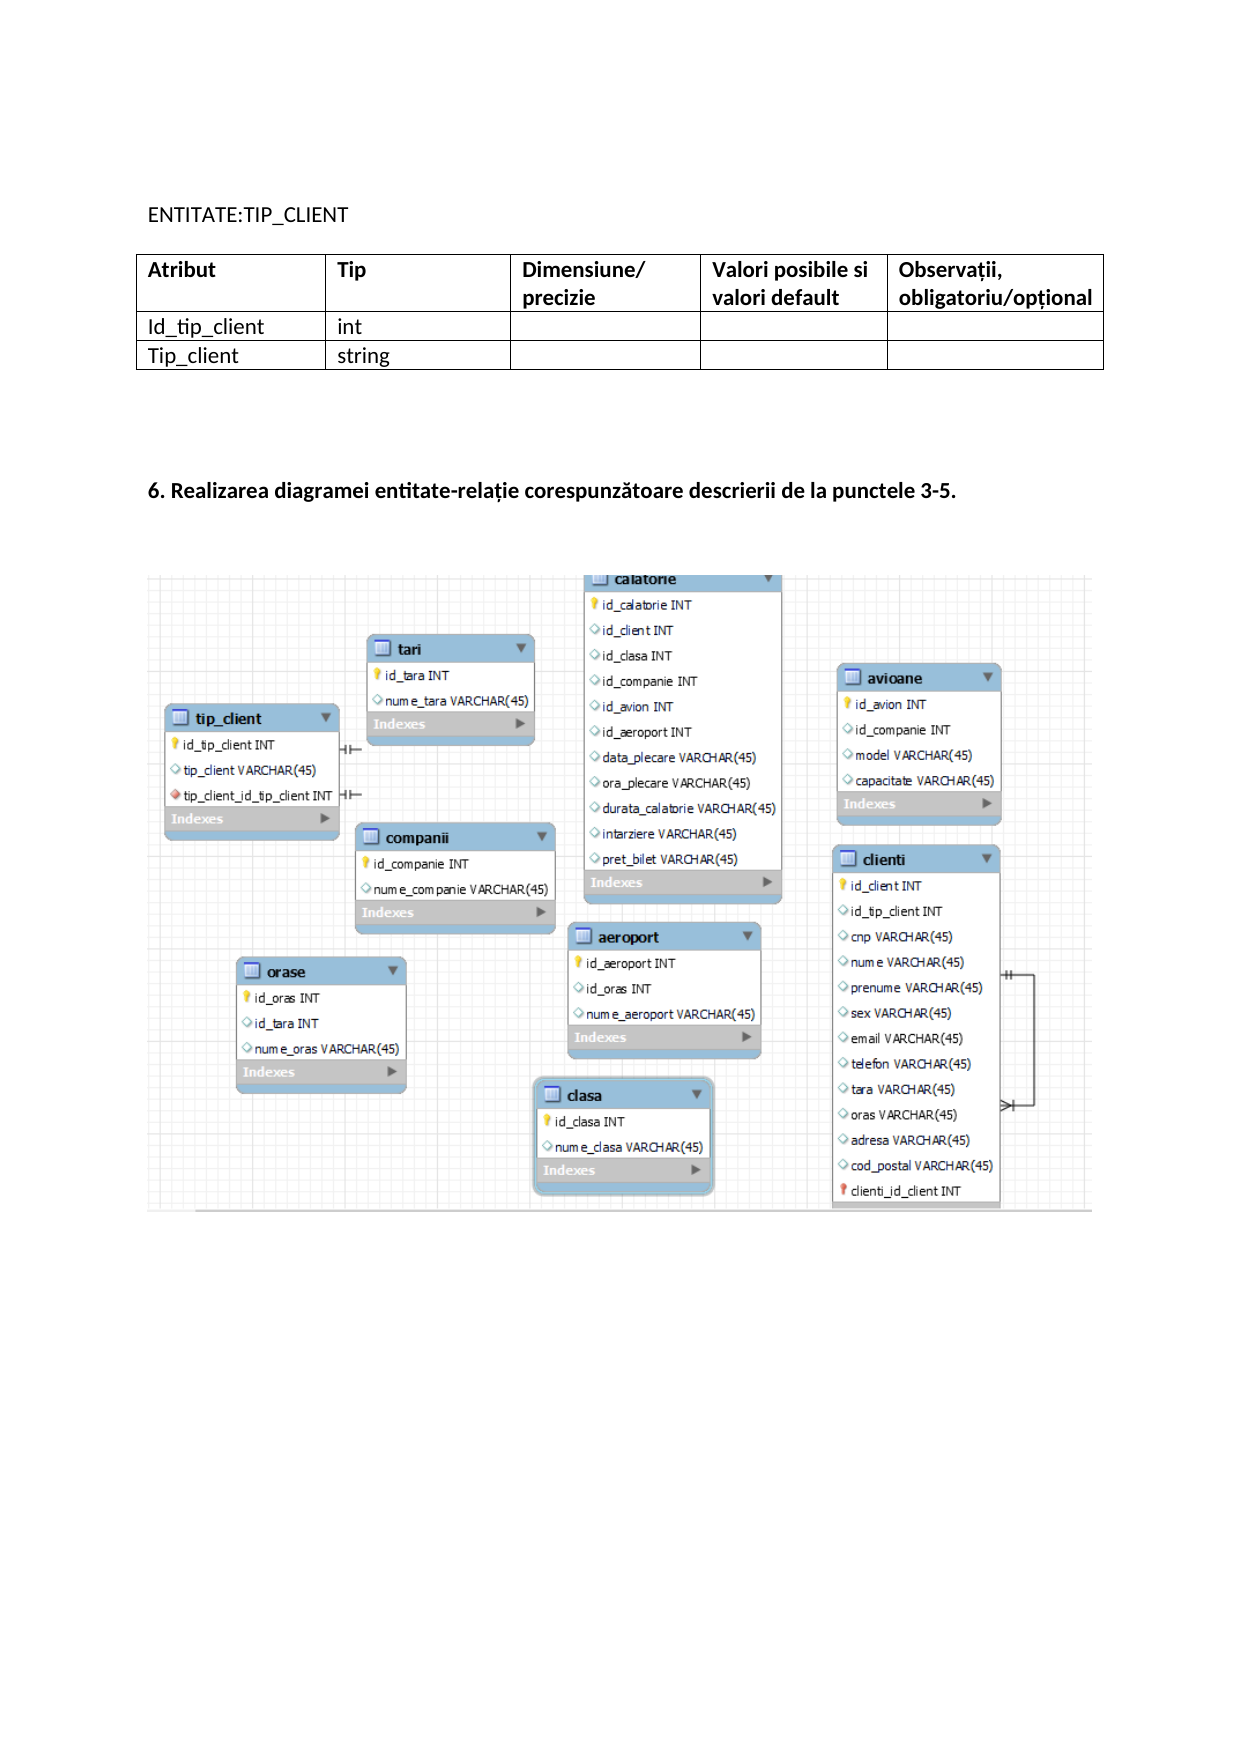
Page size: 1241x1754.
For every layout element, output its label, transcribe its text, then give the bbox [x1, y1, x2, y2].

table_header Atribut [137, 255, 325, 311]
table_cell [888, 341, 1103, 369]
table_cell [701, 341, 887, 369]
table_cell [511, 341, 700, 369]
table_cell int [326, 312, 510, 340]
picture [147, 575, 1092, 1212]
table_cell Tip_client [137, 341, 325, 369]
table_cell string [326, 341, 510, 369]
table_header Observații, obligatoriu/opțional [888, 255, 1103, 311]
table_cell Id_tip_client [137, 312, 325, 340]
table_cell [511, 312, 700, 340]
table_header Valori posibile si valori default [701, 255, 887, 311]
table_header Tip [326, 255, 510, 311]
table_cell [888, 312, 1103, 340]
table_header Dimensiune/ precizie [511, 255, 700, 311]
table_cell [701, 312, 887, 340]
text 6. Realizarea diagramei entitate-relație corespunzătoare descrierii de la punctele 3-5. [148, 476, 1093, 504]
text ENTITATE:TIP_CLIENT [148, 201, 1093, 229]
